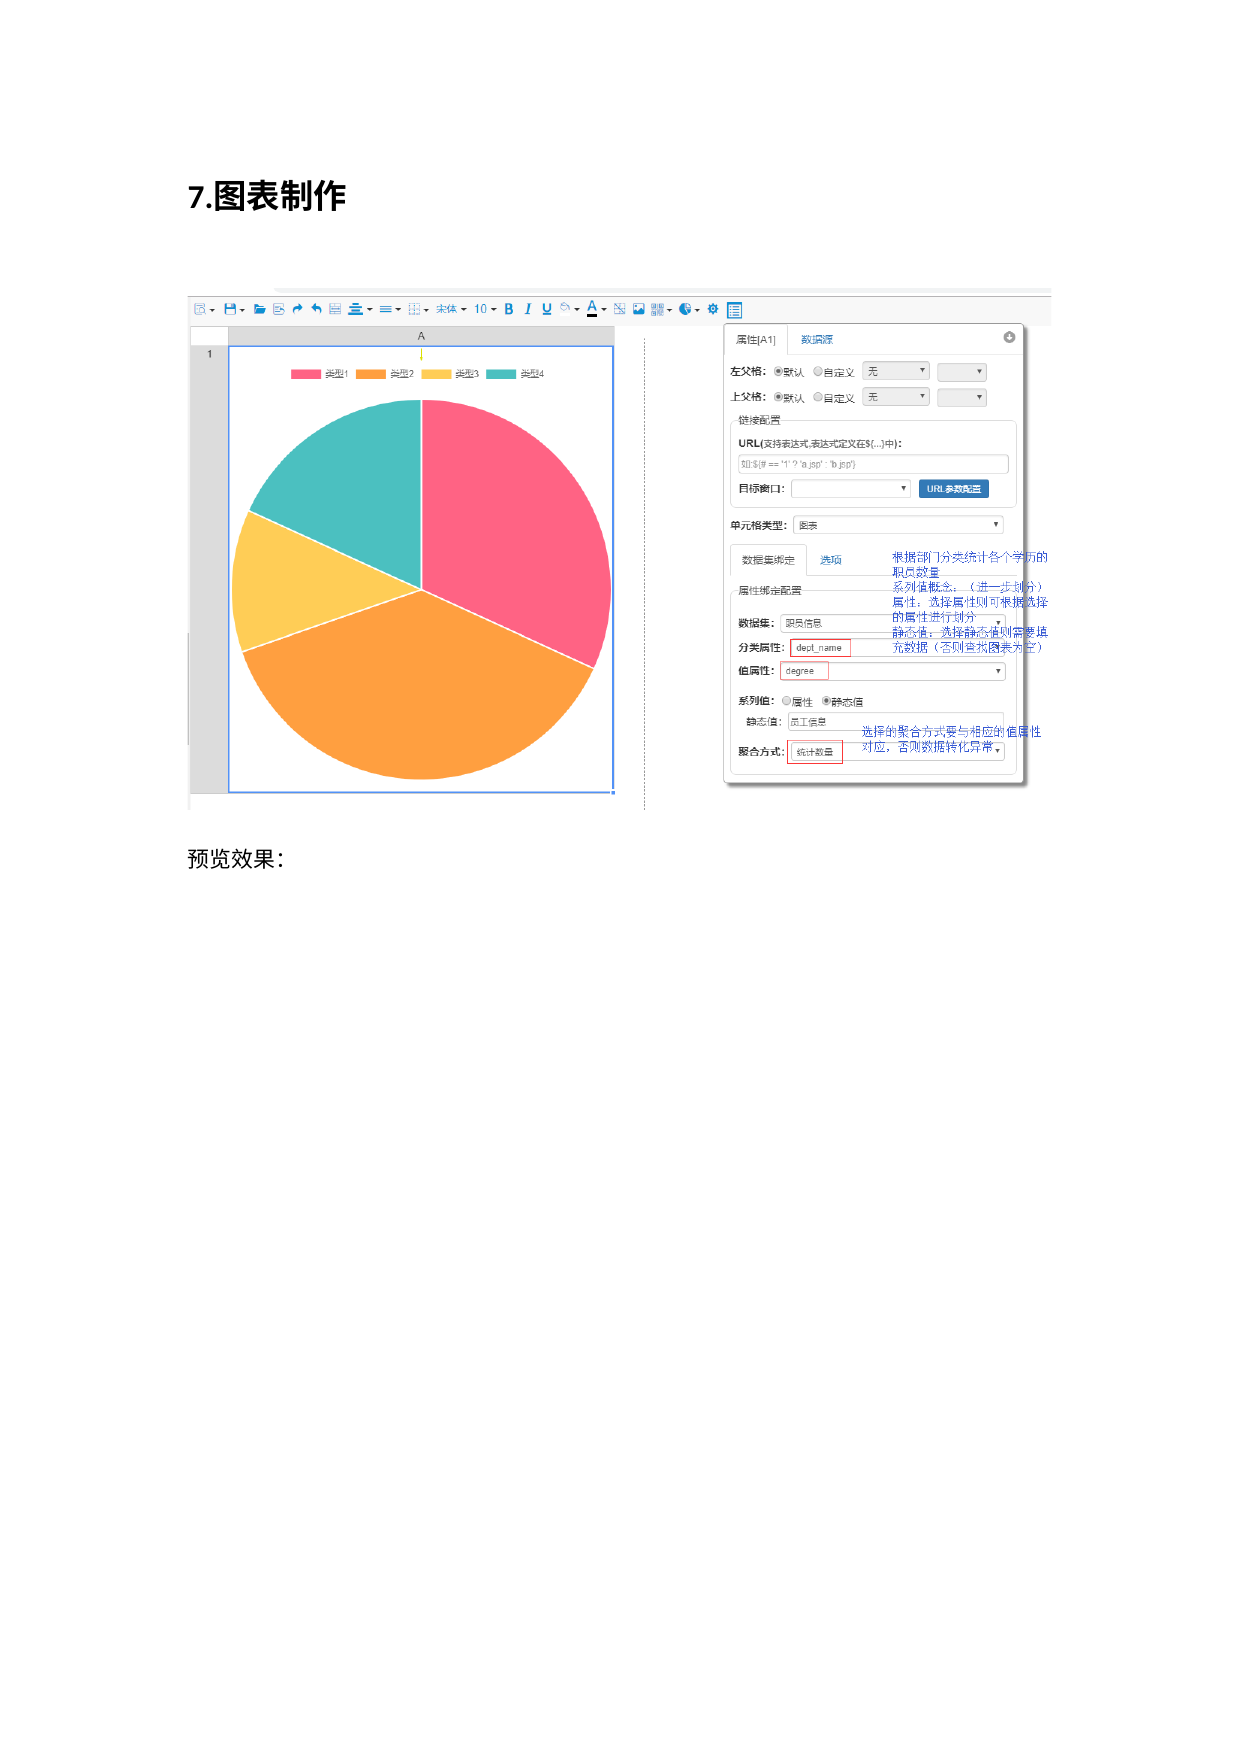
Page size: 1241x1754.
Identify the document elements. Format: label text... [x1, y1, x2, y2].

picture [187, 288, 1052, 810]
text 预览效果： [187, 841, 1053, 874]
subtitle 7.图表制作 [187, 162, 1053, 227]
